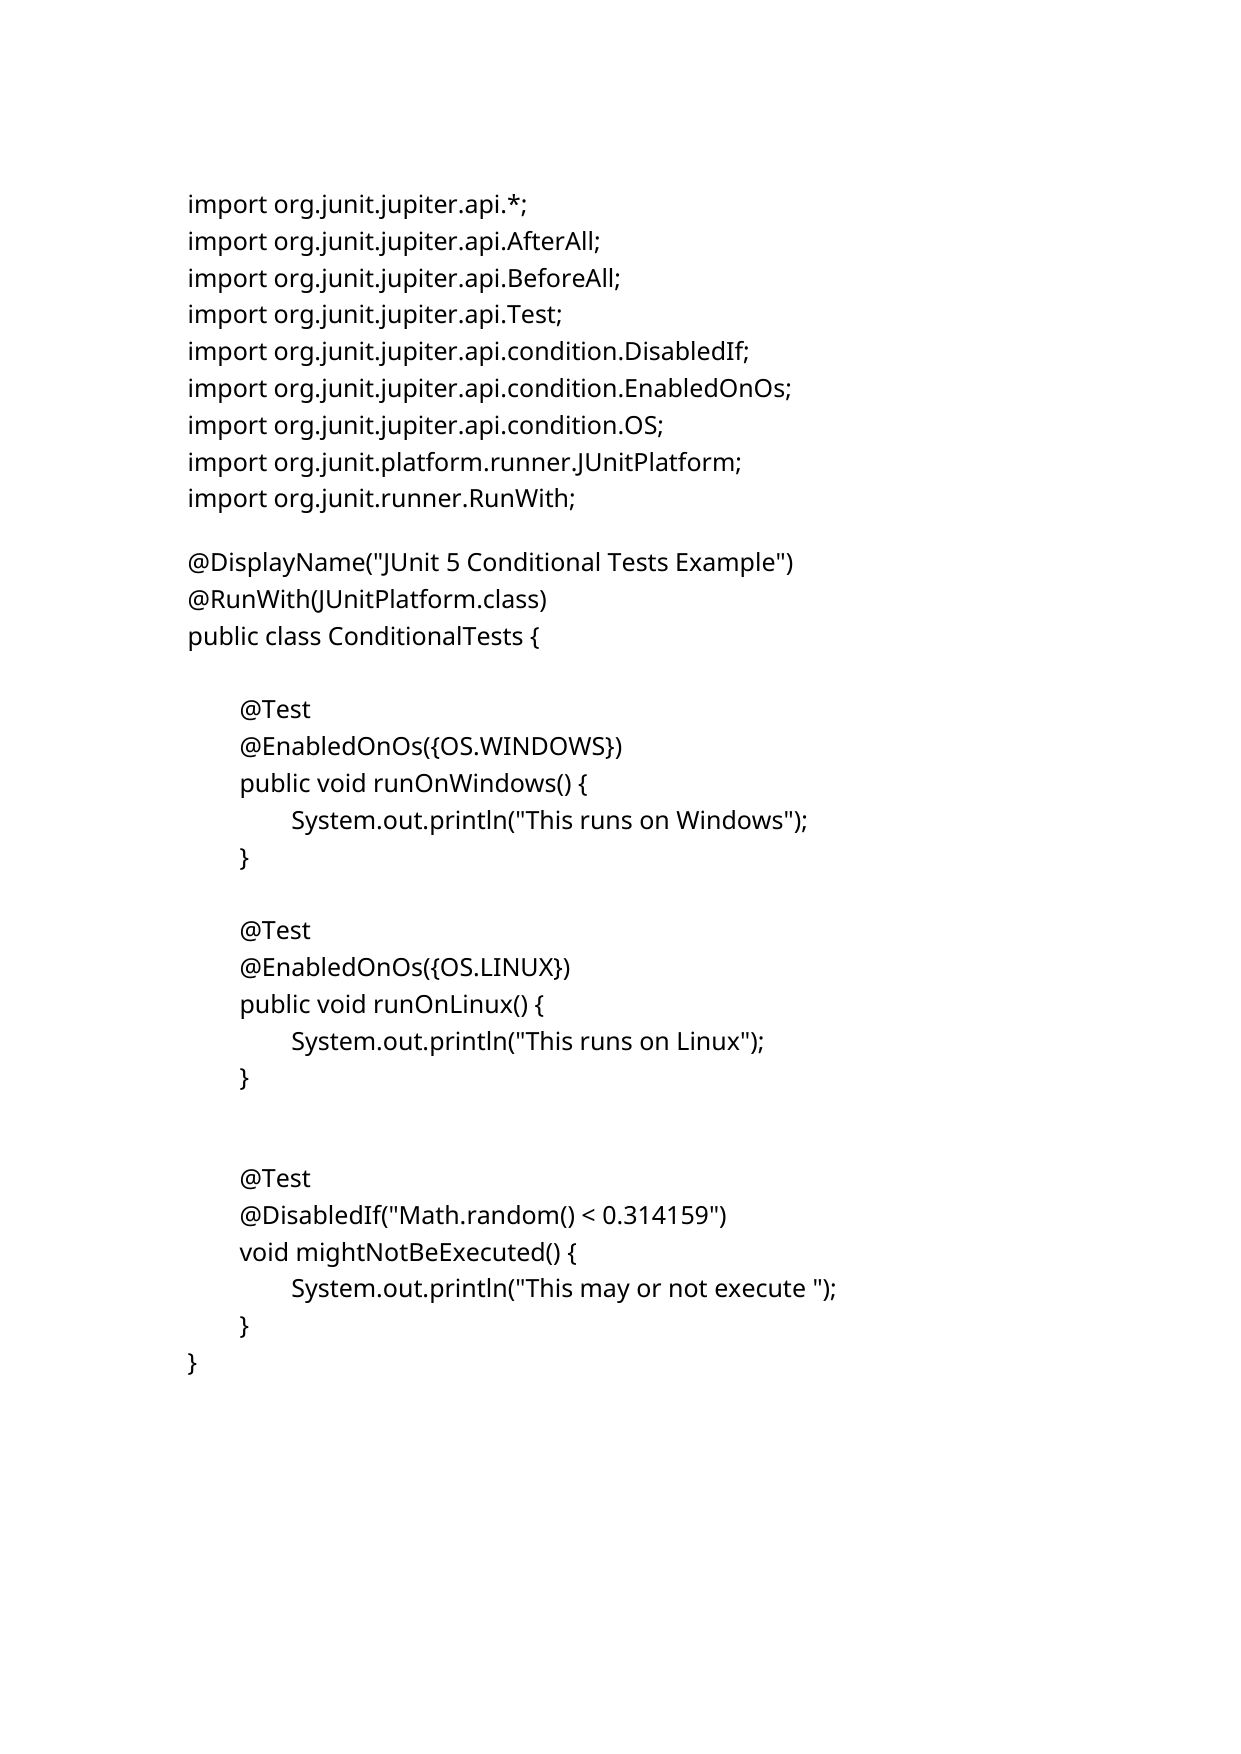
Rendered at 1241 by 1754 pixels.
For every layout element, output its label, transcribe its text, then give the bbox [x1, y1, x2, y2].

text import org.junit.runner.RunWith; [187, 481, 1053, 515]
text } [187, 1345, 1053, 1379]
text } [187, 1060, 1053, 1094]
text import org.junit.jupiter.api.condition.DisabledIf; [187, 334, 1053, 368]
text @EnabledOnOs({OS.WINDOWS}) [187, 729, 1053, 763]
text import org.junit.jupiter.api.condition.EnabledOnOs; [187, 371, 1053, 405]
text @EnabledOnOs({OS.LINUX}) [187, 949, 1053, 984]
text @DisabledIf("Math.random() < 0.314159") [187, 1198, 1053, 1232]
text void mightNotBeExecuted() { [187, 1234, 1053, 1268]
text @Test [187, 692, 1053, 726]
text import org.junit.jupiter.api.*; [187, 187, 1053, 221]
text } [187, 839, 1053, 873]
text import org.junit.platform.runner.JUnitPlatform; [187, 444, 1053, 478]
text System.out.println("This runs on Windows"); [187, 802, 1053, 837]
text @Test [187, 1161, 1053, 1195]
text System.out.println("This may or not execute "); [187, 1271, 1053, 1305]
text import org.junit.jupiter.api.AfterAll; [187, 223, 1053, 258]
text public void runOnLinux() { [187, 986, 1053, 1020]
text public class ConditionalTests { [187, 619, 1053, 653]
text System.out.println("This runs on Linux"); [187, 1023, 1053, 1057]
text } [187, 1308, 1053, 1342]
text import org.junit.jupiter.api.BeforeAll; [187, 260, 1053, 294]
text @Test [187, 913, 1053, 947]
text @DisplayName("JUnit 5 Conditional Tests Example") [187, 545, 1053, 579]
text import org.junit.jupiter.api.Test; [187, 297, 1053, 331]
text @RunWith(JUnitPlatform.class) [187, 582, 1053, 616]
text import org.junit.jupiter.api.condition.OS; [187, 407, 1053, 441]
text public void runOnWindows() { [187, 766, 1053, 800]
